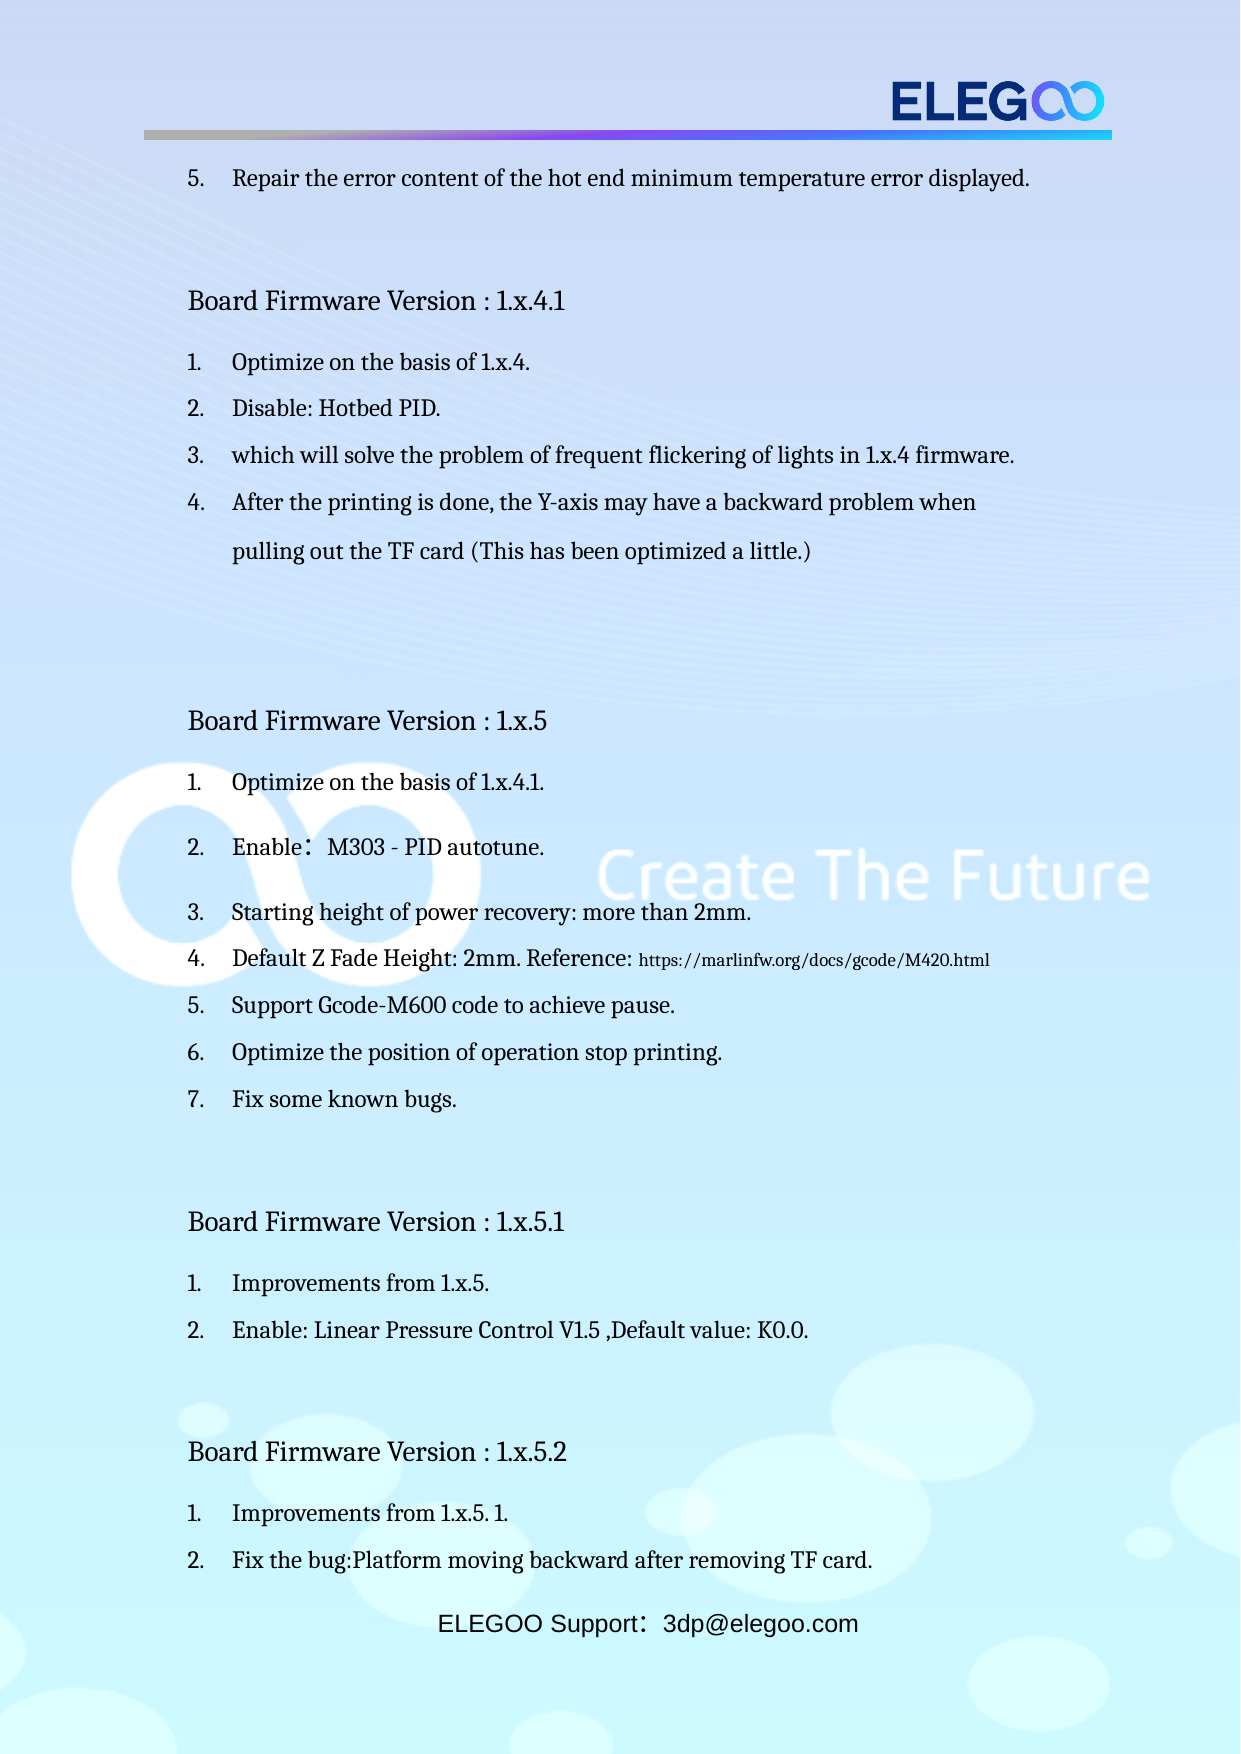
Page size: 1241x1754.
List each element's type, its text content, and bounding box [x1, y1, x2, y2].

list Optimize on the basis of 1.x.4.1. [187, 766, 1053, 798]
list Disable: Hotbed PID. [187, 392, 1053, 425]
picture [144, 130, 1112, 147]
list Repair the error content of the hot end minimum temperature error displayed. [187, 162, 1053, 194]
list which will solve the problem of frequent flickering of lights in 1.x.4 firmware. [187, 439, 1053, 472]
subtitle Board Firmware Version : 1.x.5 [187, 688, 1053, 753]
list Support Gcode-M600 code to achieve pause. [187, 989, 1053, 1022]
list Fix some known bugs. [187, 1083, 1053, 1116]
list Fix the bug:Platform moving backward after removing TF card. [187, 1544, 1053, 1577]
list Enable: Linear Pressure Control V1.5 ,Default value: K0.0. [187, 1314, 1053, 1346]
subtitle Board Firmware Version : 1.x.5.1 [187, 1189, 1053, 1254]
list Improvements from 1.x.5. [187, 1267, 1053, 1299]
list Improvements from 1.x.5. 1. [187, 1497, 1053, 1530]
list Enable：M303 - PID autotune. [187, 812, 1053, 877]
list Default Z Fade Height: 2mm. Reference: https://marlinfw.org/docs/gcode/M420.html [187, 942, 1053, 975]
list Optimize on the basis of 1.x.4. [187, 346, 1053, 378]
subtitle Board Firmware Version : 1.x.4.1 [187, 268, 1053, 333]
subtitle Board Firmware Version : 1.x.5.2 [187, 1420, 1053, 1485]
list Optimize the position of operation stop printing. [187, 1036, 1053, 1069]
list After the printing is done, the Y-axis may have a backward problem when pulling out the TF card (This has been optimized a little.) [187, 486, 1053, 567]
picture [875, 67, 1122, 121]
list Starting height of power recovery: more than 2mm. [187, 896, 1053, 928]
